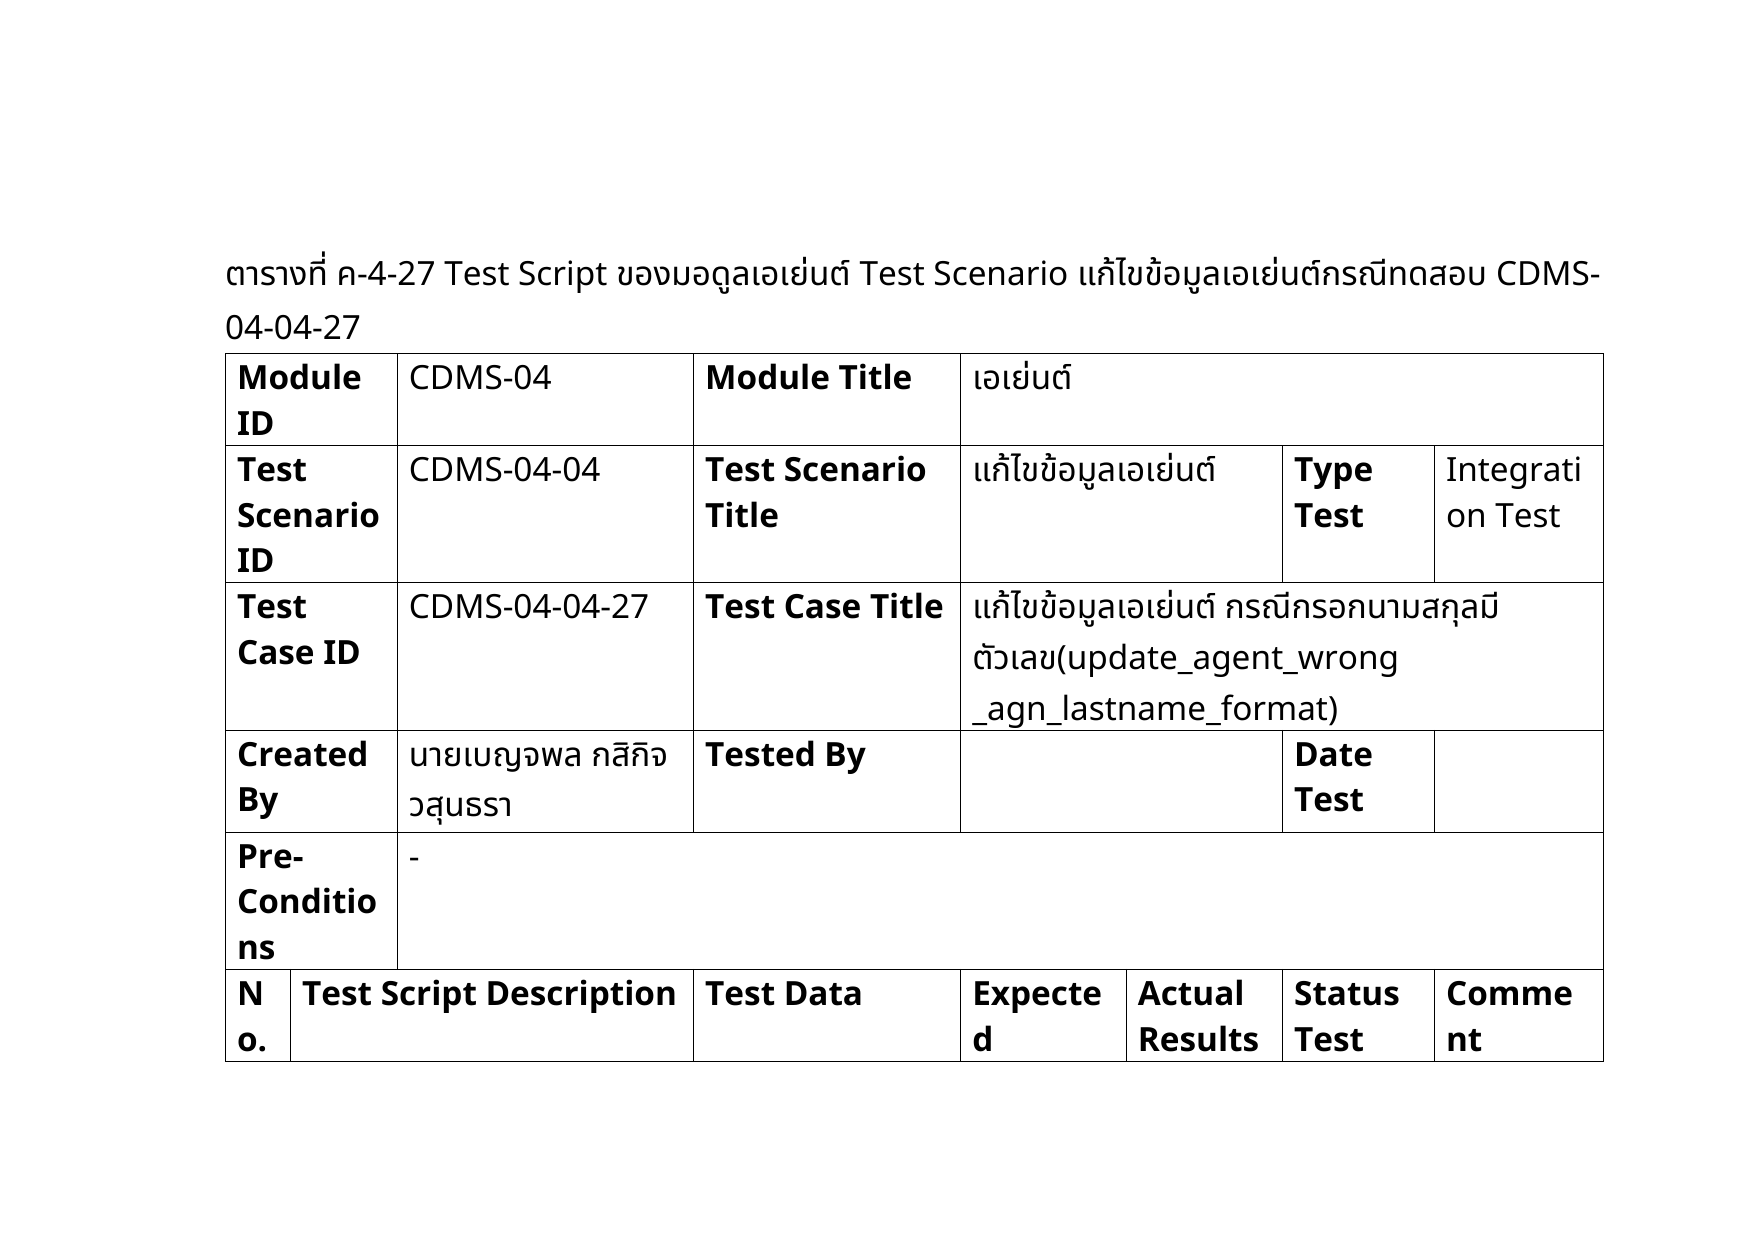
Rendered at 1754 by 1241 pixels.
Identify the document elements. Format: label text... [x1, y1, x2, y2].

table_cell [1435, 731, 1603, 832]
table_cell Test Data [694, 970, 960, 1061]
table_cell Status Test [1283, 970, 1434, 1061]
table_cell Test Scenario ID [226, 446, 397, 582]
table_cell Test Case ID [226, 583, 397, 730]
table_cell Expected Results [961, 970, 1126, 1061]
table_cell Created By [226, 731, 397, 832]
table_cell Integration Test [1435, 446, 1603, 582]
table_cell - [398, 833, 1603, 969]
table_cell CDMS-04-04 [398, 446, 693, 582]
table_cell CDMS-04-04-27 [398, 583, 693, 730]
table_cell Pre-Conditions [226, 833, 397, 969]
table_cell Actual Results [1127, 970, 1282, 1061]
table_cell Test Script Description [291, 970, 693, 1061]
table_cell แก้ไขข้อมูลเอเย่นต์ [961, 446, 1282, 582]
table_cell นายเบญจพล กสิกิจวสุนธรา [398, 731, 693, 832]
table_cell แก้ไขข้อมูลเอเย่นต์ กรณีกรอกนามสกุลมีตัวเลข(update_agent_wrong _agn_lastname_format) [961, 583, 1603, 730]
table_cell Comment [1435, 970, 1603, 1061]
table_header CDMS-04 [398, 354, 693, 445]
subtitle ตารางที่ ค-4-27 Test Script ของมอดูลเอเย่นต์ Test Scenario แก้ไขข้อมูลเอเย่นต์กรณีทดสอบ CDMS-04-04-27 [225, 250, 1604, 349]
table_cell [961, 731, 1282, 832]
table_cell Test Scenario Title [694, 446, 960, 582]
table_cell Tested By [694, 731, 960, 832]
table_cell No. [226, 970, 290, 1061]
table_header Module Title [694, 354, 960, 445]
table_cell Type Test [1283, 446, 1434, 582]
table_header เอเย่นต์ [961, 354, 1603, 445]
table_cell Date Test [1283, 731, 1434, 832]
table_header Module ID [226, 354, 397, 445]
table_cell Test Case Title [694, 583, 960, 730]
